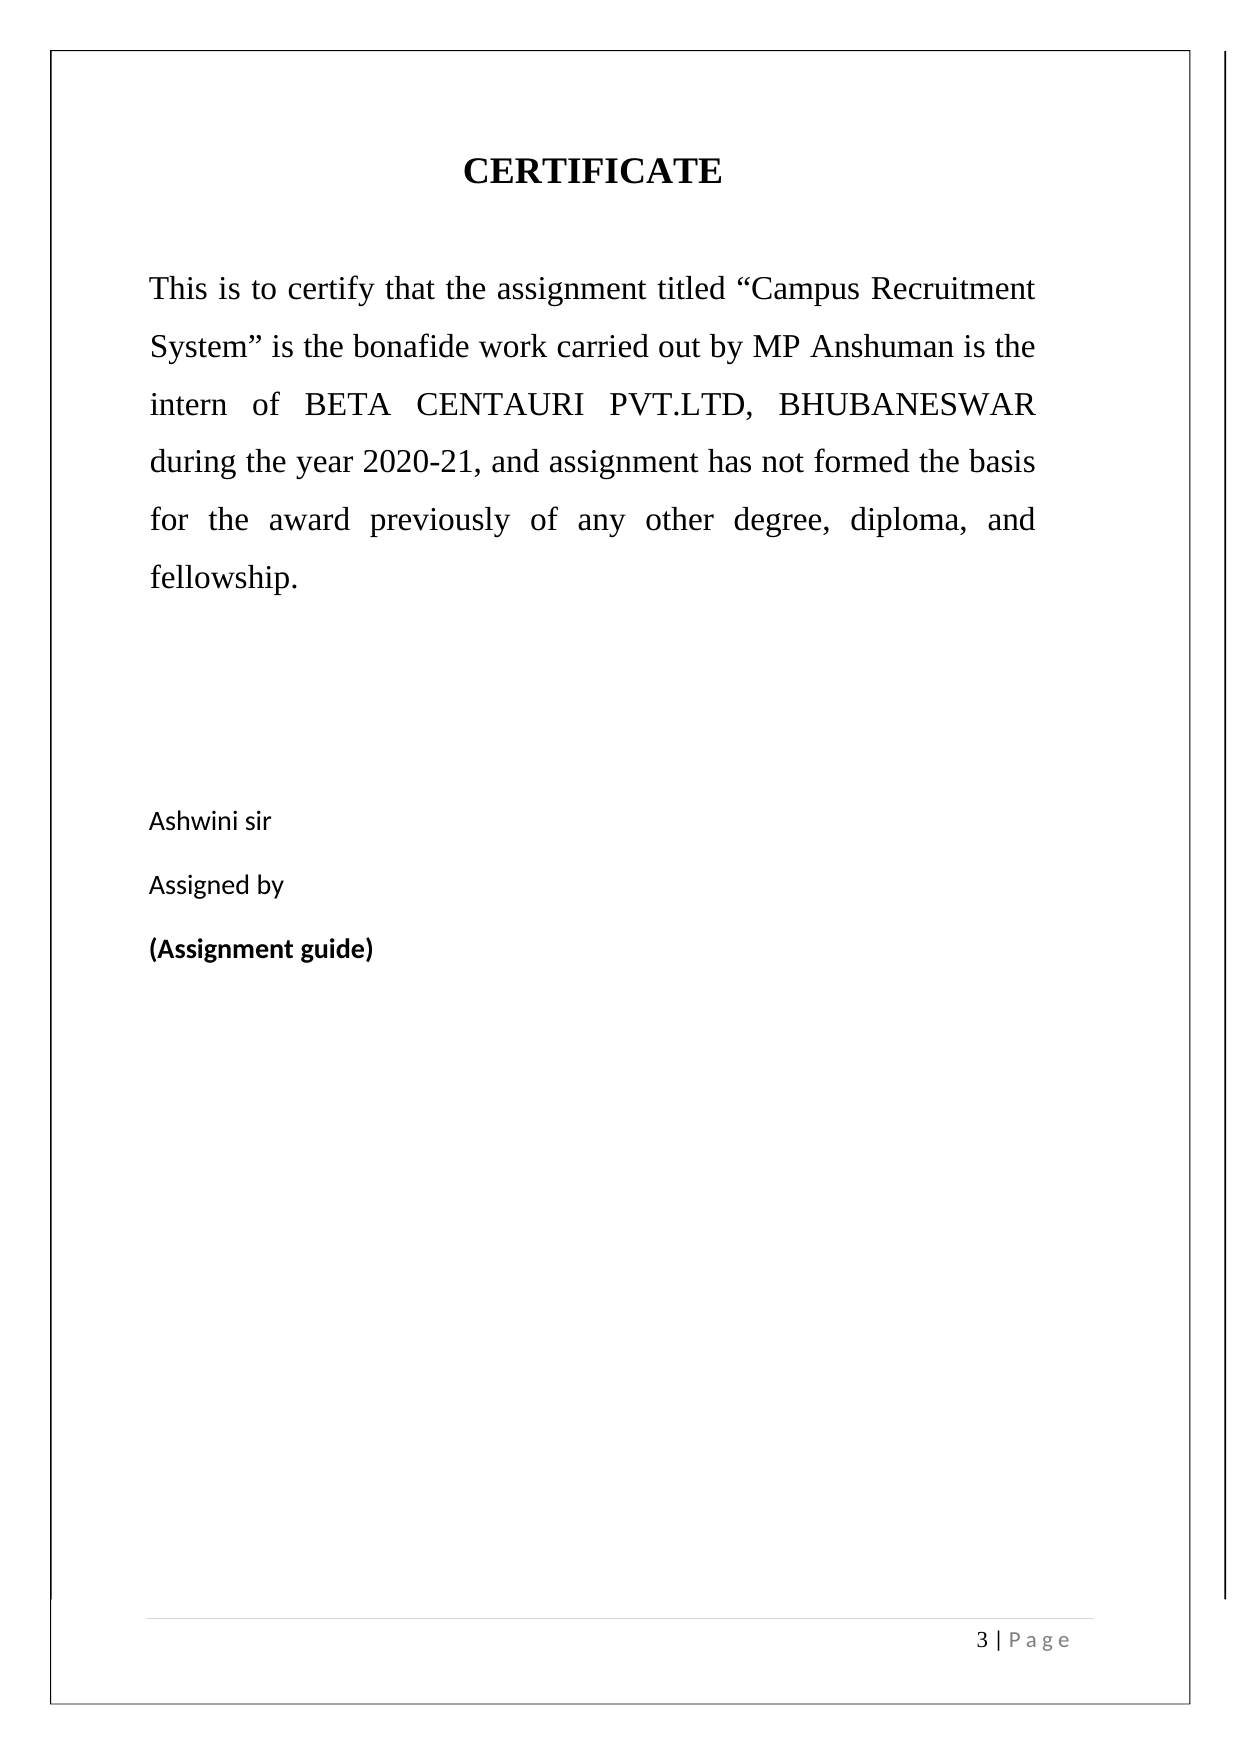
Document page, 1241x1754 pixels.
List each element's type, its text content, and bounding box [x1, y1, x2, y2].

text This is to certify that the assignment titled “Campus Recruitment System” is the bonafide work carried out by MP Anshuman is the intern of BETA CENTAURI PVT.LTD, BHUBANESWAR during the year 2020-21, and assignment has not formed the basis for the award previously of any other degree, diploma, and fellowship. [148, 268, 1037, 596]
text Ashwini sir Assigned by (Assignment guide) [148, 803, 374, 965]
subtitle CERTIFICATE [463, 148, 1188, 192]
